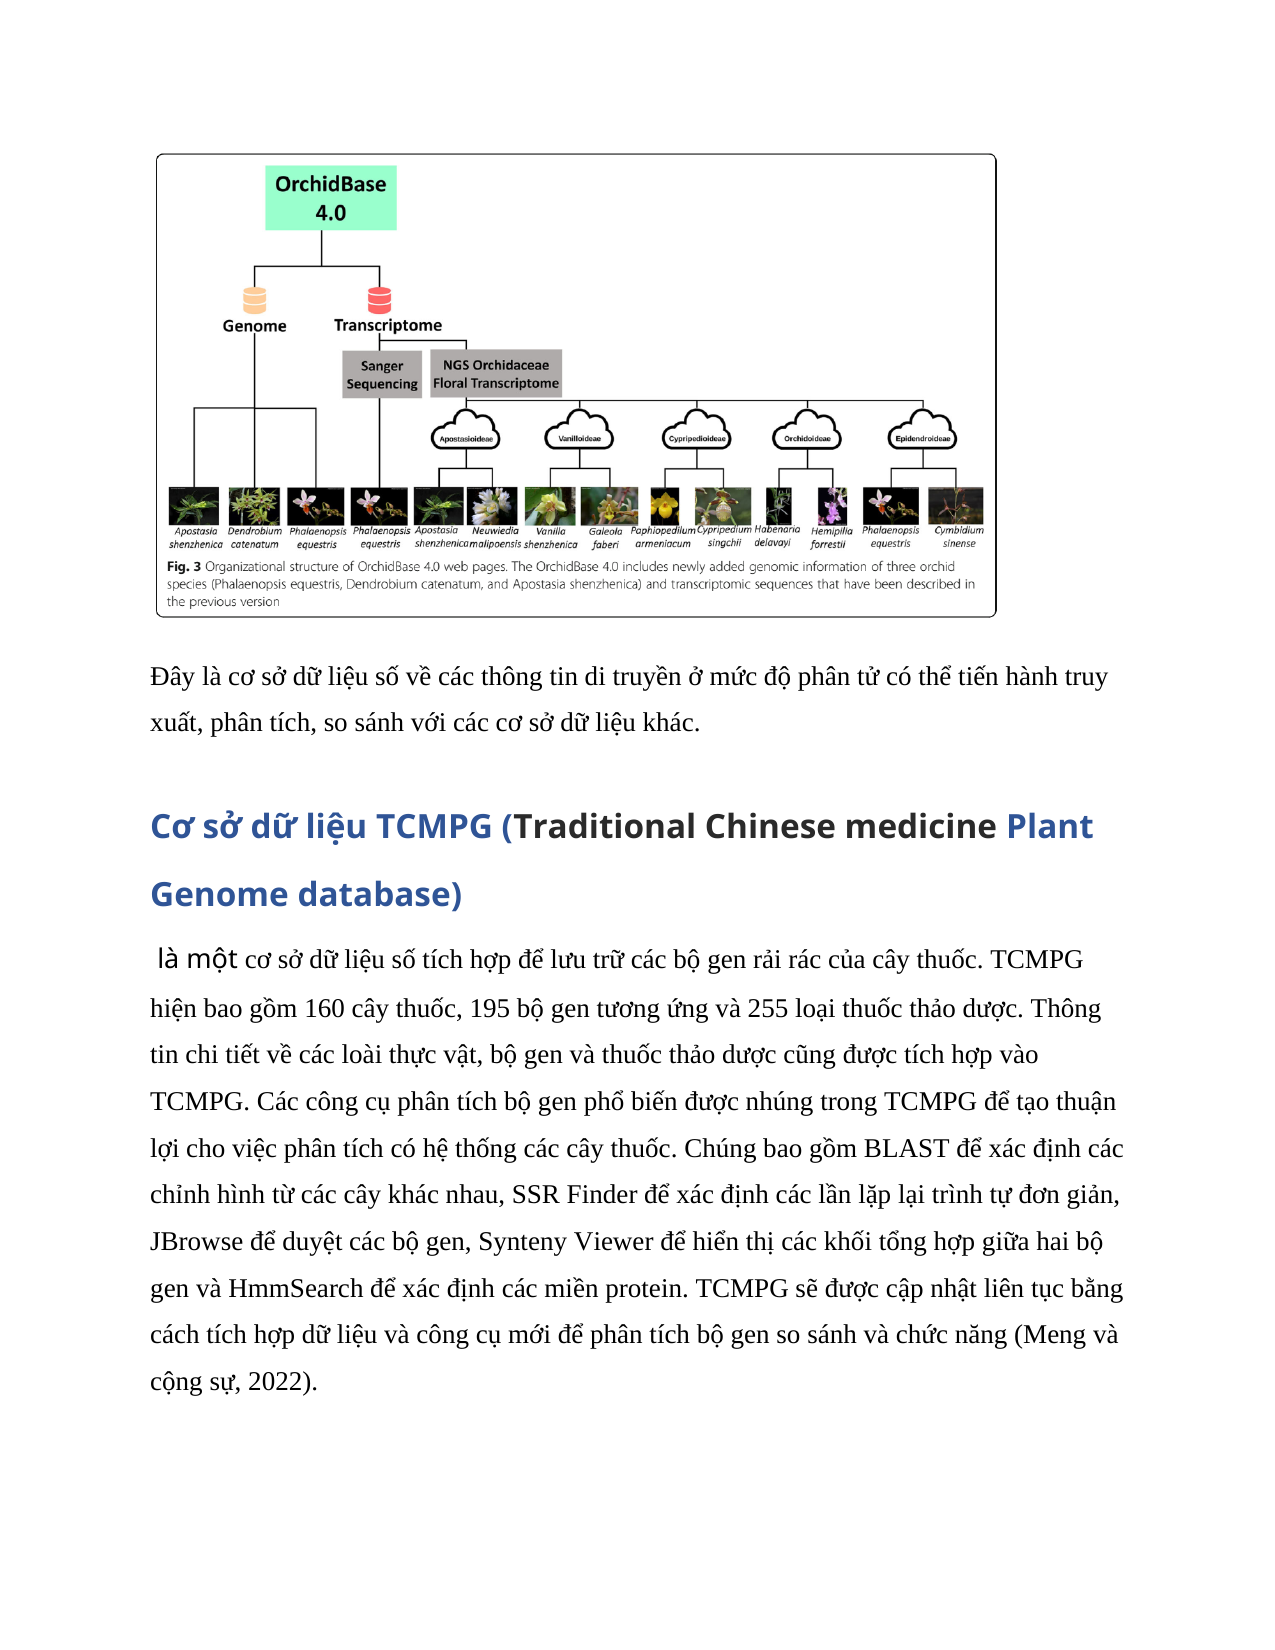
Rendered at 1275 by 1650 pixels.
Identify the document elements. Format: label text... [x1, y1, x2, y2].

text Đây là cơ sở dữ liệu số về các thông tin di truyền ở mức độ phân tử có thể tiến hành truy xuất, phân tích, so sánh với các cơ sở dữ liệu khác. [150, 660, 1125, 737]
subtitle Cơ sở dữ liệu TCMPG (Traditional Chinese medicine Plant Genome database) [150, 803, 1125, 917]
text là một cơ sở dữ liệu số tích hợp để lưu trữ các bộ gen rải rác của cây thuốc. TCMPG hiện bao gồm 160 cây thuốc, 195 bộ gen tương ứng và 255 loại thuốc thảo dược. Thông tin chi tiết về các loài thực vật, bộ gen và thuốc thảo dược cũng được tích hợp vào TCMPG. Các công cụ phân tích bộ gen phổ biến được nhúng trong TCMPG để tạo thuận lợi cho việc phân tích có hệ thống các cây thuốc. Chúng bao gồm BLAST để xác định các chỉnh hình từ các cây khác nhau, SSR Finder để xác định các lần lặp lại trình tự đơn giản, JBrowse để duyệt các bộ gen, Synteny Viewer để hiển thị các khối tổng hợp giữa hai bộ gen và HmmSearch để xác định các miền protein. TCMPG sẽ được cập nhật liên tục bằng cách tích hợp dữ liệu và công cụ mới để phân tích bộ gen so sánh và chức năng (Meng và cộng sự, 2022). [150, 939, 1125, 1396]
picture [150, 150, 1004, 628]
